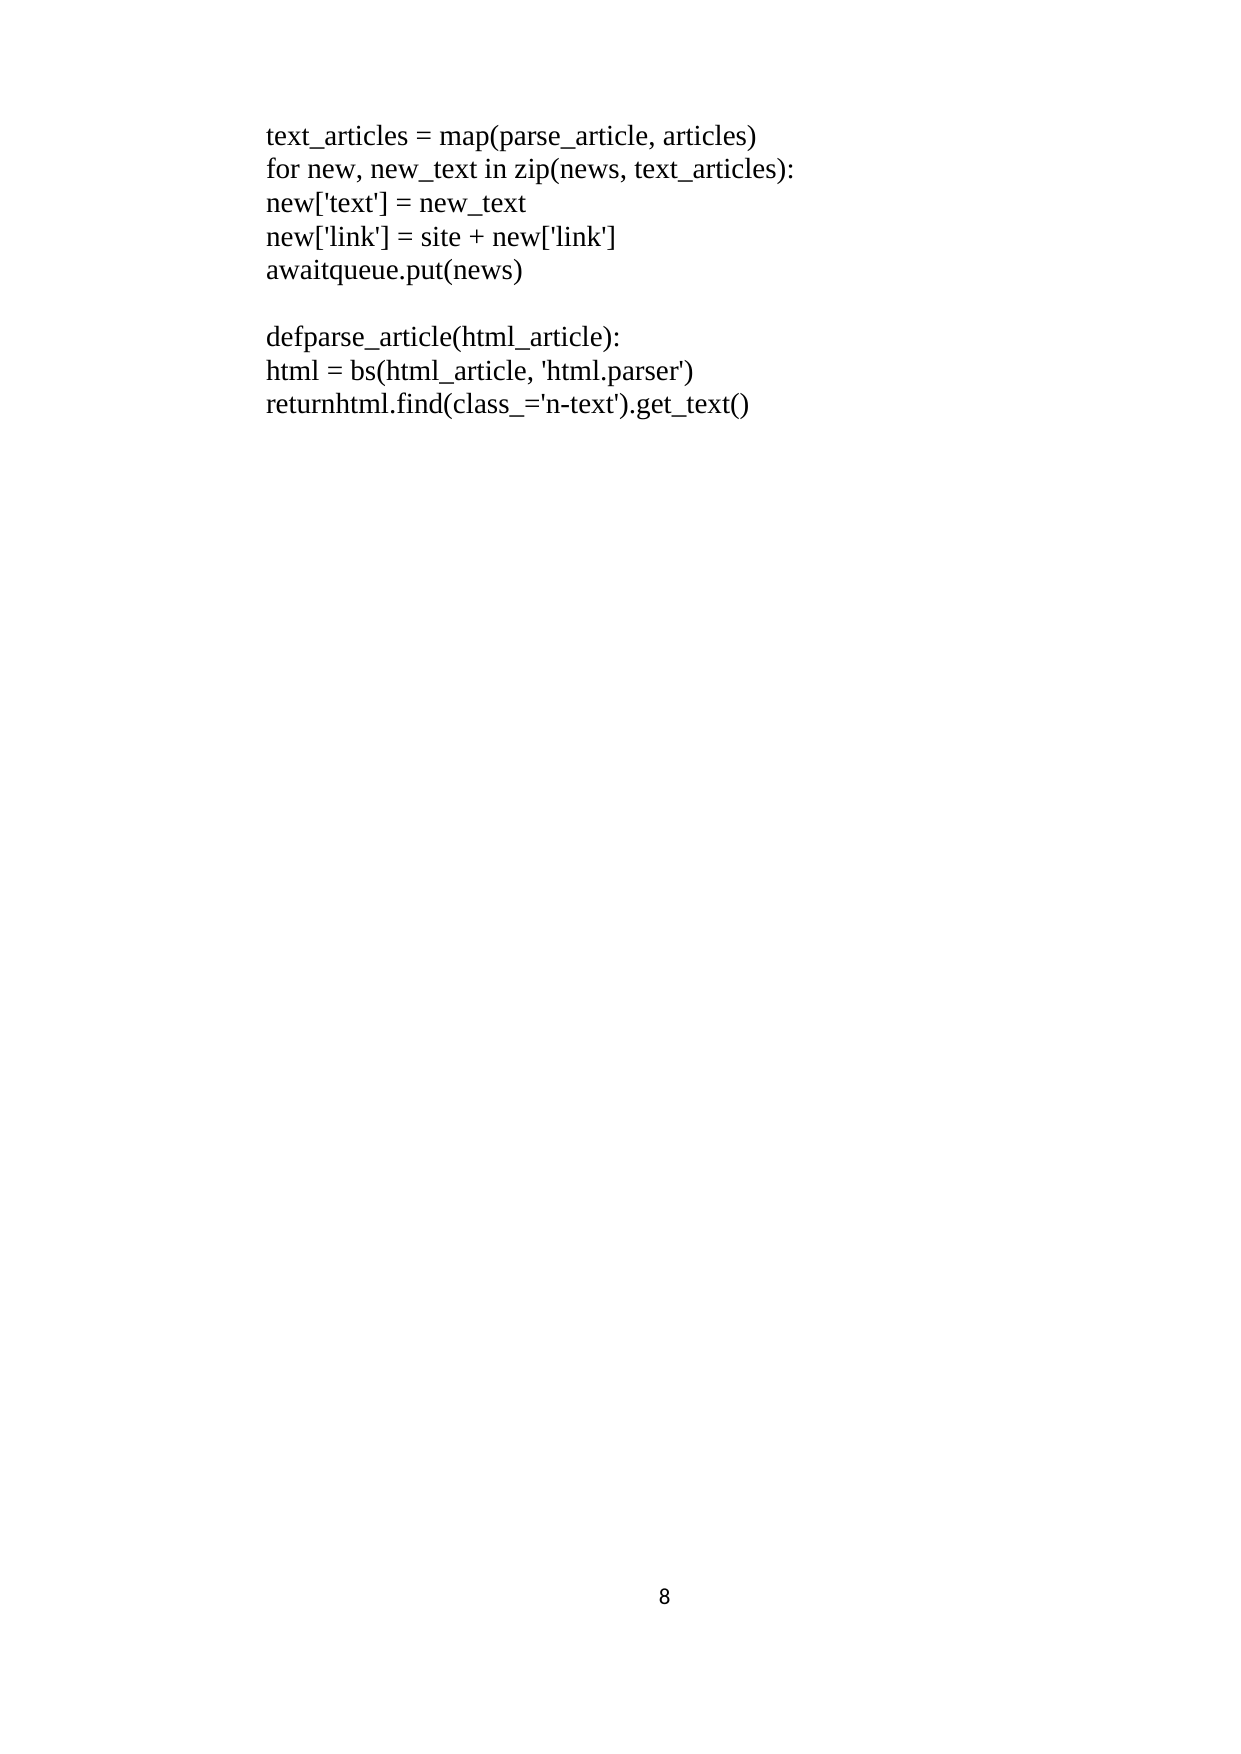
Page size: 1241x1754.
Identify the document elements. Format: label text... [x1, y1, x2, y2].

text text_articles = map(parse_article, articles) [177, 118, 1152, 152]
text returnhtml.find(class_='n-text').get_text() [177, 386, 1152, 420]
text new['link'] = site + new['link'] [177, 219, 1152, 252]
text awaitqueue.put(news) [177, 252, 1152, 286]
text defparse_article(html_article): [177, 319, 1152, 353]
text for new, new_text in zip(news, text_articles): [177, 152, 1152, 185]
text html = bs(html_article, 'html.parser') [177, 353, 1152, 386]
text new['text'] = new_text [177, 185, 1152, 219]
